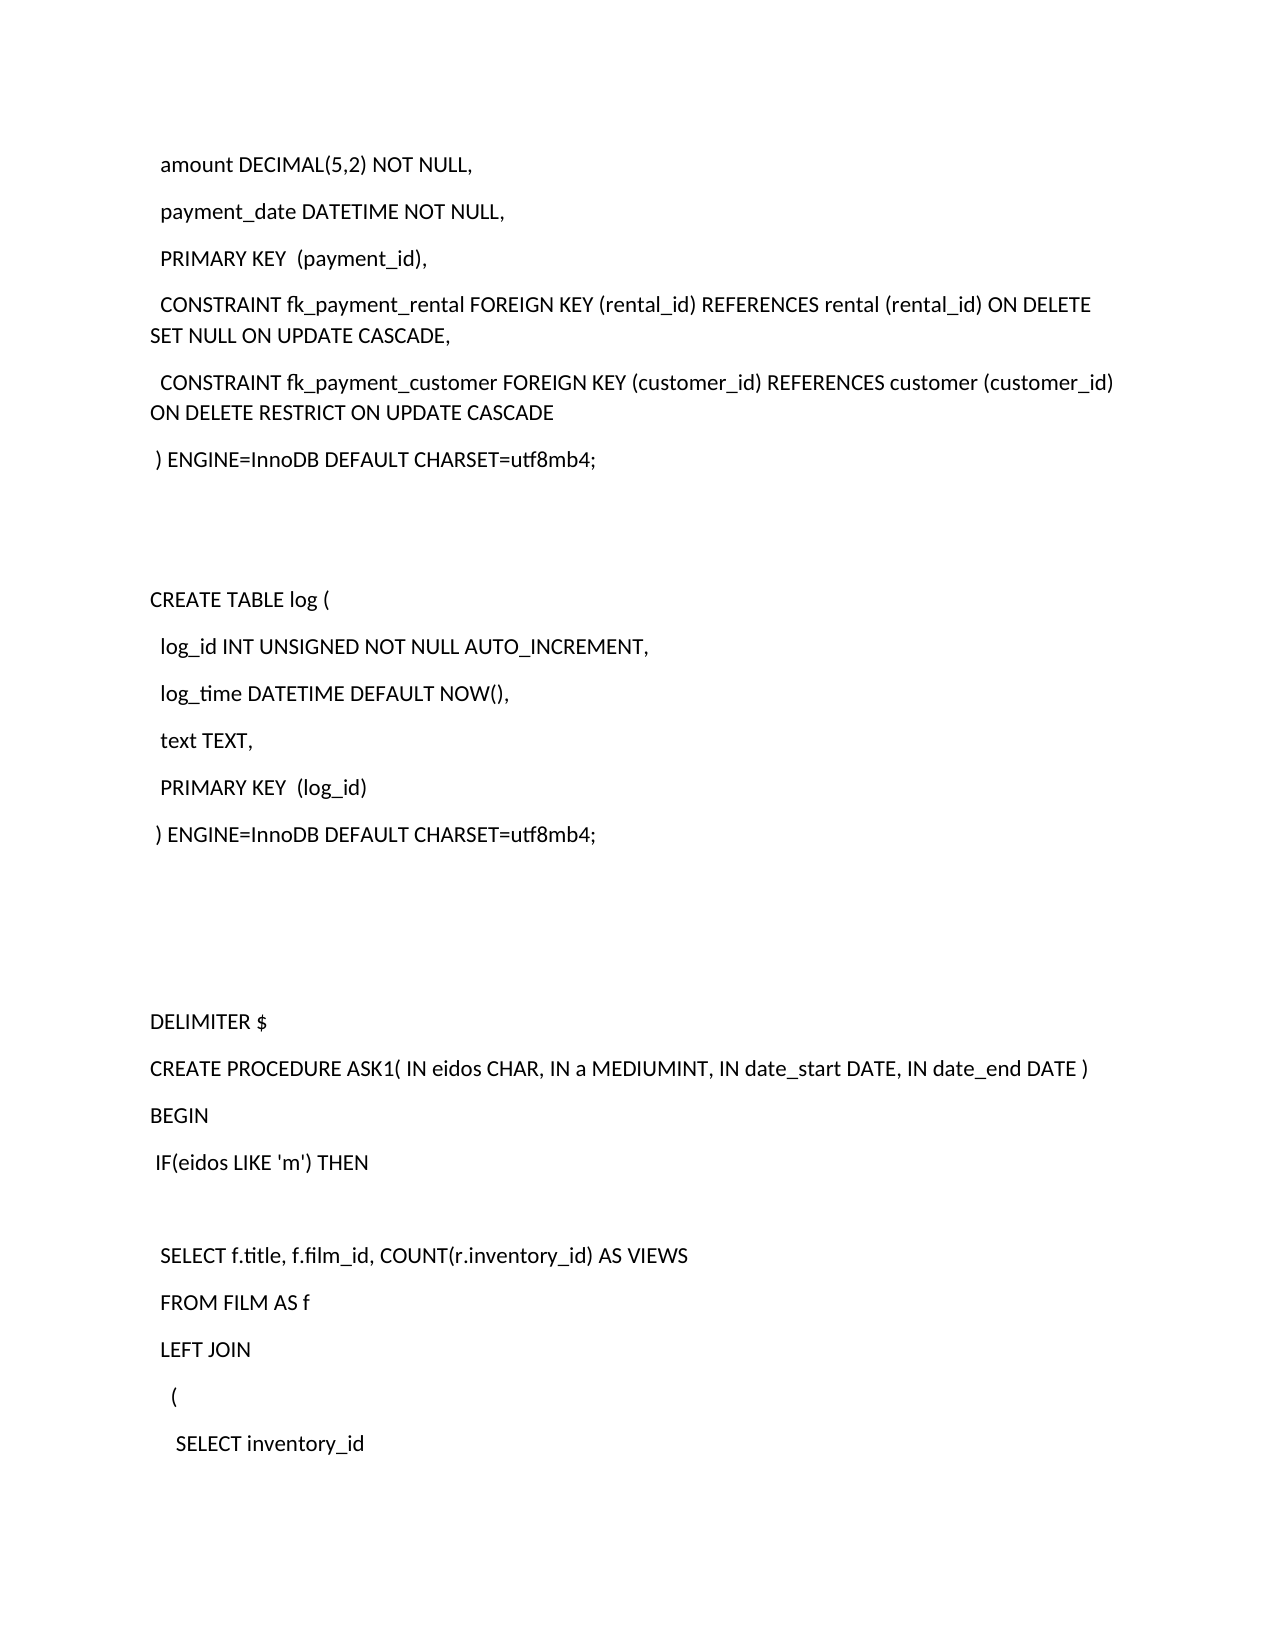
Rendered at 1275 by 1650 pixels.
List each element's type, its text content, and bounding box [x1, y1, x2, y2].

text ) ENGINE=InnoDB DEFAULT CHARSET=utf8mb4; [150, 820, 1125, 848]
text ( [150, 1382, 1125, 1410]
text IF(eidos LIKE 'm') THEN [150, 1148, 1125, 1176]
text amount DECIMAL(5,2) NOT NULL, [150, 150, 1125, 178]
text CREATE TABLE log ( [150, 585, 1125, 613]
text log_time DATETIME DEFAULT NOW(), [150, 679, 1125, 707]
text FROM FILM AS f [150, 1288, 1125, 1317]
text CONSTRAINT fk_payment_customer FOREIGN KEY (customer_id) REFERENCES customer (customer_id) ON DELETE RESTRICT ON UPDATE CASCADE [150, 368, 1125, 426]
text log_id INT UNSIGNED NOT NULL AUTO_INCREMENT, [150, 632, 1125, 660]
text payment_date DATETIME NOT NULL, [150, 197, 1125, 225]
text PRIMARY KEY (payment_id), [150, 244, 1125, 272]
text PRIMARY KEY (log_id) [150, 773, 1125, 801]
text CONSTRAINT fk_payment_rental FOREIGN KEY (rental_id) REFERENCES rental (rental_id) ON DELETE SET NULL ON UPDATE CASCADE, [150, 291, 1125, 349]
text DELIMITER $ [150, 1007, 1125, 1035]
text text TEXT, [150, 726, 1125, 754]
text SELECT inventory_id [150, 1429, 1125, 1457]
text CREATE PROCEDURE ASK1( IN eidos CHAR, IN a MEDIUMINT, IN date_start DATE, IN date_end DATE ) [150, 1054, 1125, 1082]
text LEFT JOIN [150, 1335, 1125, 1363]
text SELECT f.title, f.film_id, COUNT(r.inventory_id) AS VIEWS [150, 1242, 1125, 1270]
text ) ENGINE=InnoDB DEFAULT CHARSET=utf8mb4; [150, 445, 1125, 473]
text BEGIN [150, 1101, 1125, 1129]
